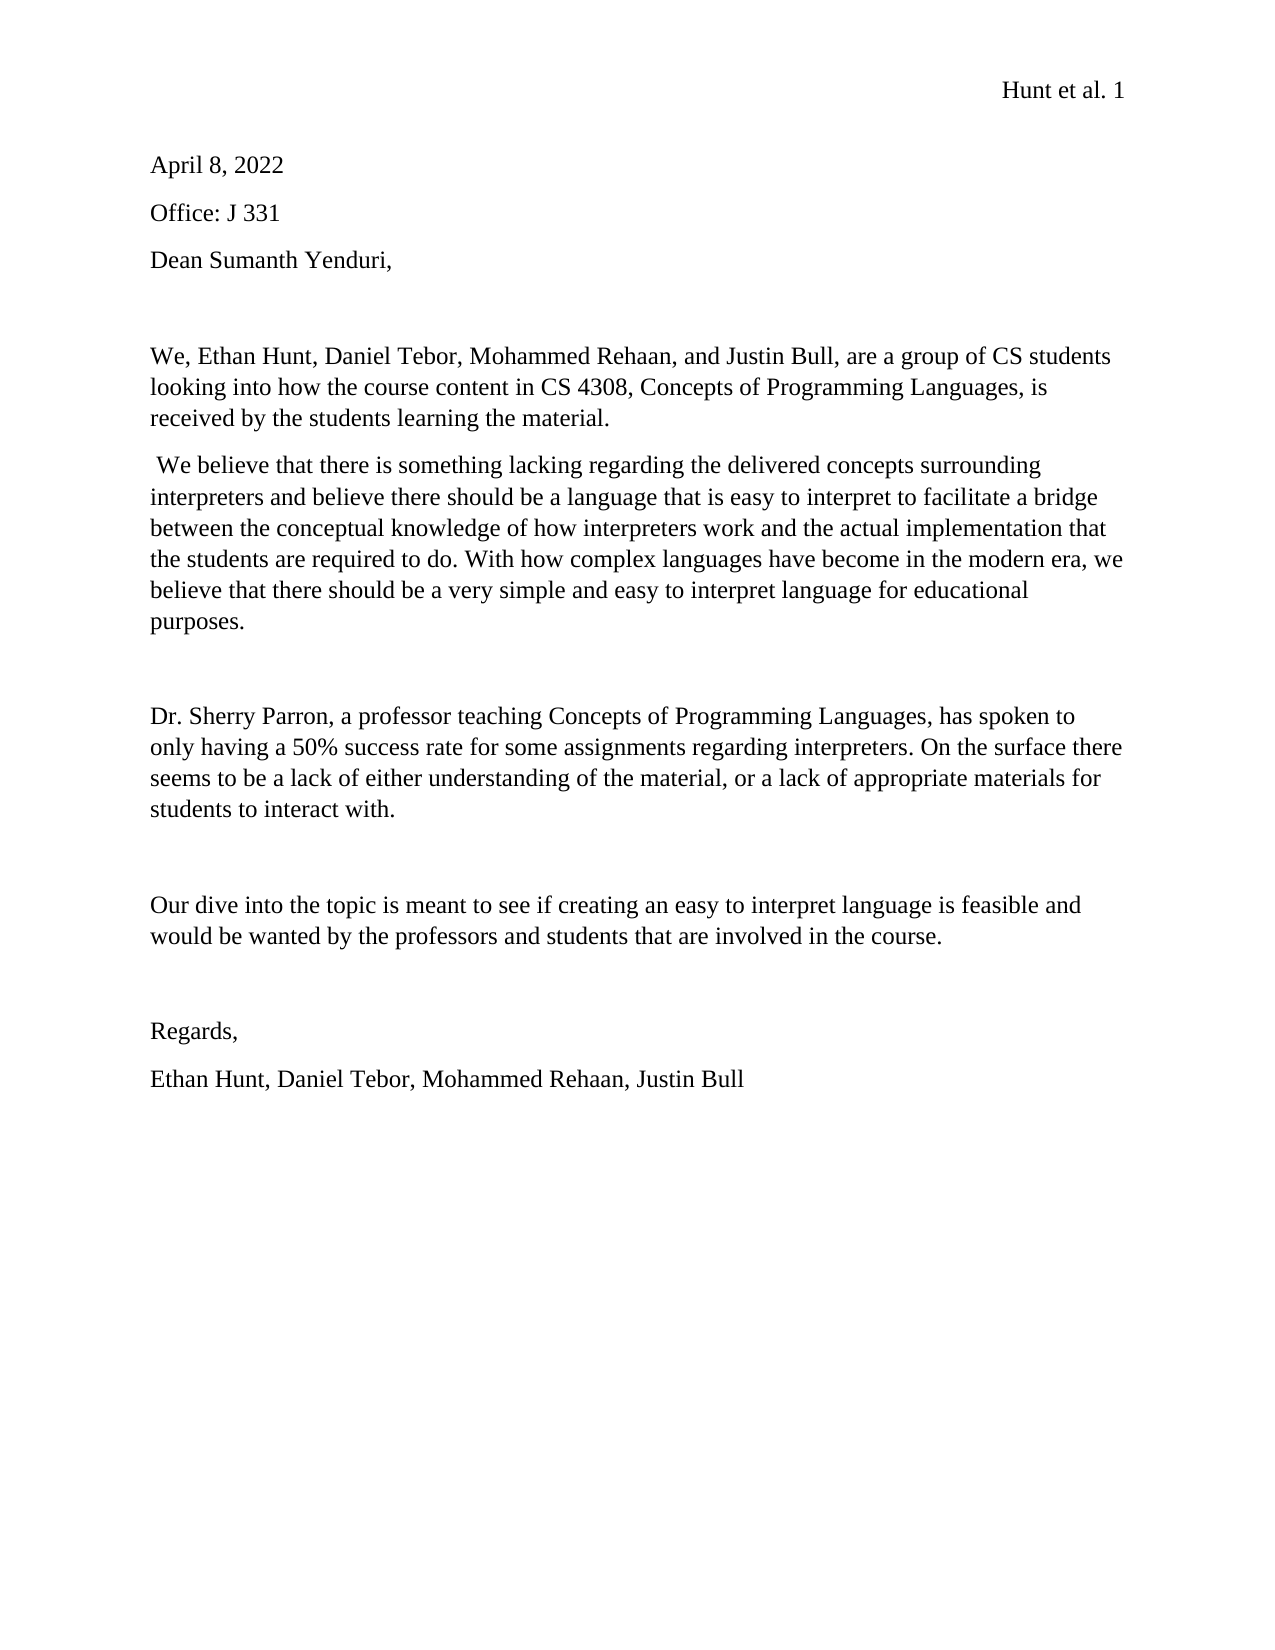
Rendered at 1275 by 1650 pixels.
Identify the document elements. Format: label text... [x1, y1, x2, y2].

text We believe that there is something lacking regarding the delivered concepts surrounding interpreters and believe there should be a language that is easy to interpret to facilitate a bridge between the conceptual knowledge of how interpreters work and the actual implementation that the students are required to do. With how complex languages have become in the modern era, we believe that there should be a very simple and easy to interpret language for educational purposes. [150, 451, 1125, 634]
text Ethan Hunt, Daniel Tebor, Mohammed Rehaan, Justin Bull [150, 1064, 1125, 1093]
text April 8, 2022 [150, 150, 1125, 179]
text Dean Sumanth Yenduri, [150, 245, 1125, 274]
text Dr. Sherry Parron, a professor teaching Concepts of Programming Languages, has spoken to only having a 50% success rate for some assignments regarding interpreters. On the surface there seems to be a lack of either understanding of the material, or a lack of appropriate materials for students to interact with. [150, 701, 1125, 823]
text Regards, [150, 1016, 1125, 1045]
text Our dive into the topic is meant to see if creating an easy to interpret language is feasible and would be wanted by the professors and students that are involved in the course. [150, 890, 1125, 949]
text We, Ethan Hunt, Daniel Tebor, Mohammed Rehaan, and Justin Bull, are a group of CS students looking into how the course content in CS 4308, Concepts of Programming Languages, is received by the students learning the material. [150, 341, 1125, 432]
text Office: J 331 [150, 198, 1125, 226]
